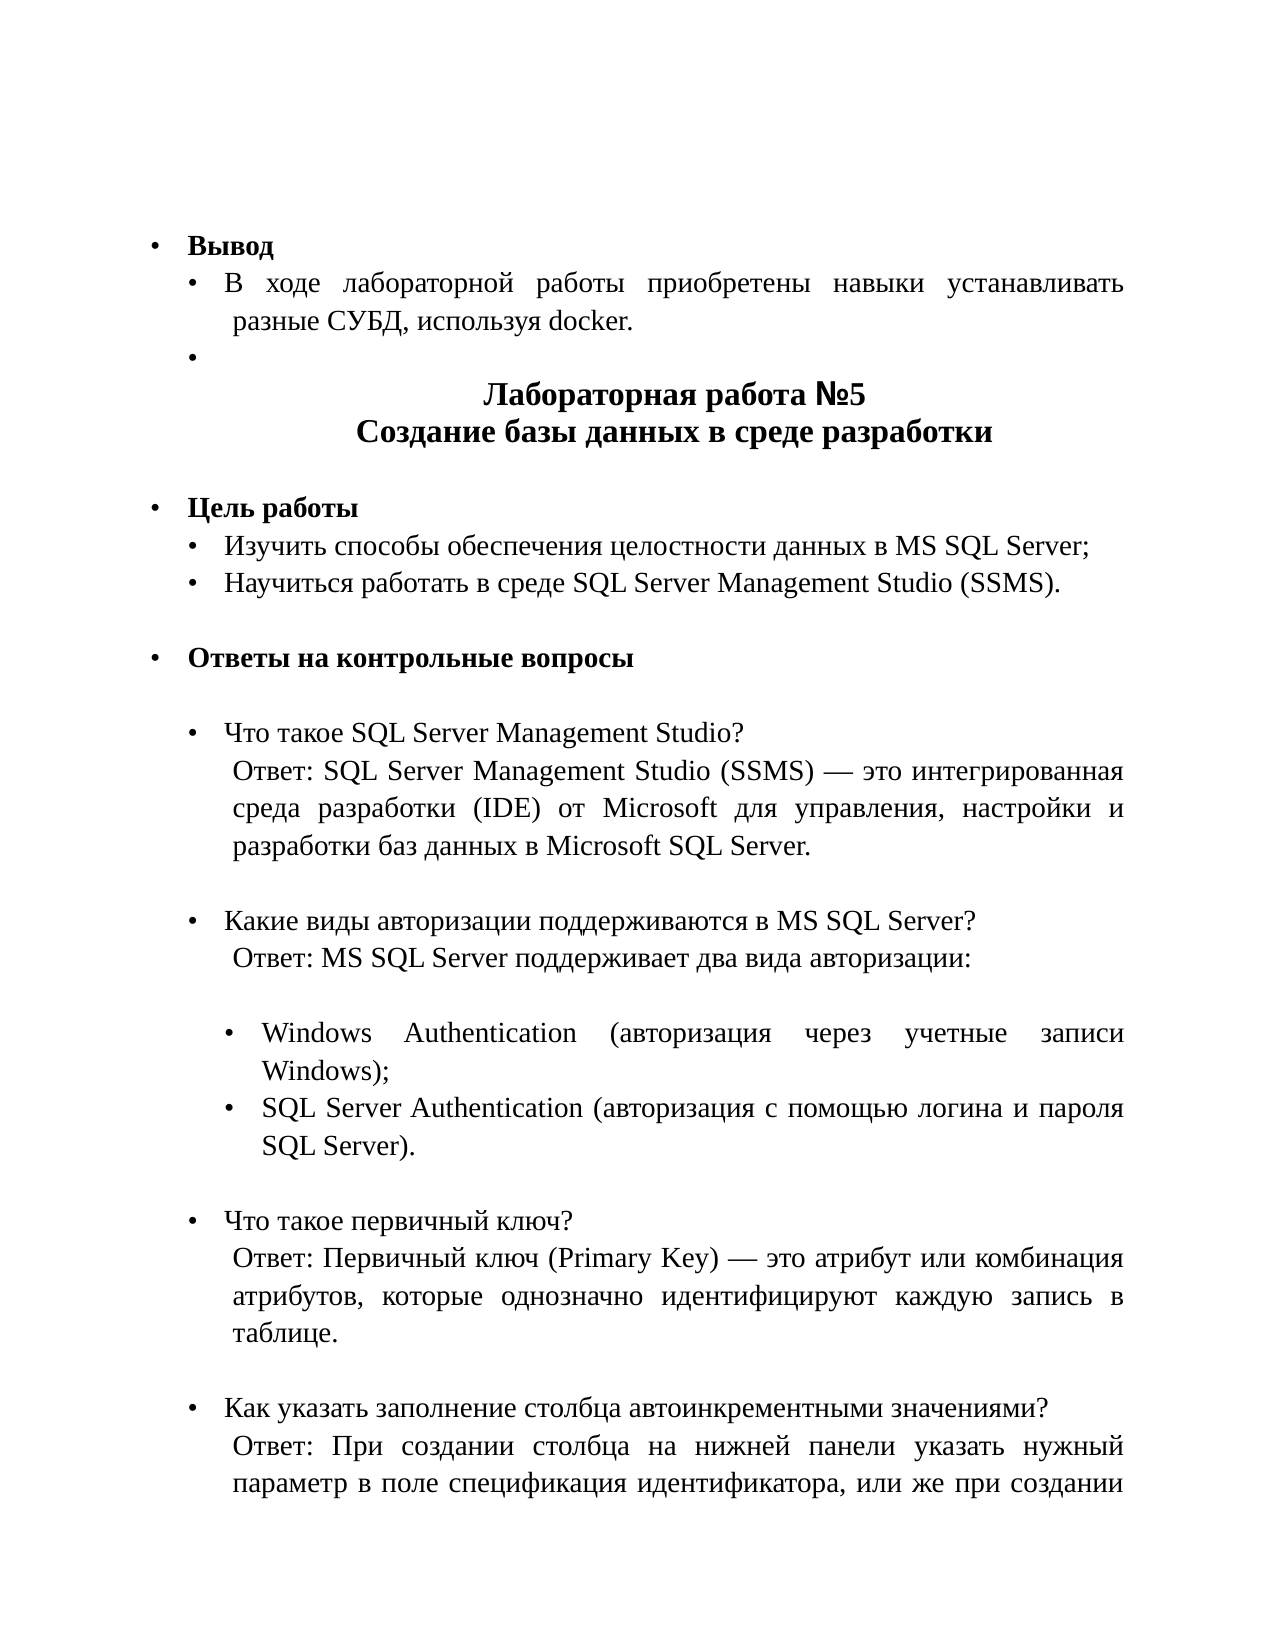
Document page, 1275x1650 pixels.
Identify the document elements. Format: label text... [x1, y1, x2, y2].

list Что такое SQL Server Management Studio? [187, 712, 1125, 750]
list В ходе лабораторной работы приобретены навыки устанавливать разные СУБД, используя docker. [187, 262, 1125, 337]
list Windows Authentication (авторизация через учетные записи Windows); [224, 1012, 1125, 1087]
list Как указать заполнение столбца автоинкрементными значениями? [187, 1387, 1125, 1425]
list Научиться работать в среде SQL Server Management Studio (SSMS). [187, 562, 1125, 600]
list Что такое первичный ключ? [187, 1200, 1125, 1237]
list Цель работы [150, 487, 1125, 525]
text Ответ: Первичный ключ (Primary Key) — это атрибут или комбинация атрибутов, которые однозначно идентифицируют каждую запись в таблице. [232, 1237, 1125, 1350]
list Ответы на контрольные вопросы [150, 637, 1125, 675]
list Изучить способы обеспечения целостности данных в MS SQL Server; [187, 525, 1125, 562]
text Ответ: SQL Server Management Studio (SSMS) — это интегрированная среда разработки (IDE) от Microsoft для управления, настройки и разработки баз данных в Microsoft SQL Server. [232, 750, 1125, 862]
text Лабораторная работа №5 [150, 375, 1125, 412]
list Какие виды авторизации поддерживаются в MS SQL Server? [187, 900, 1125, 937]
list SQL Server Authentication (авторизация с помощью логина и пароля SQL Server). [224, 1087, 1125, 1162]
text Создание базы данных в среде разработки [150, 412, 1125, 487]
text Ответ: MS SQL Server поддерживает два вида авторизации: [232, 937, 1125, 975]
list Вывод [150, 225, 1125, 262]
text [232, 1425, 1125, 1500]
